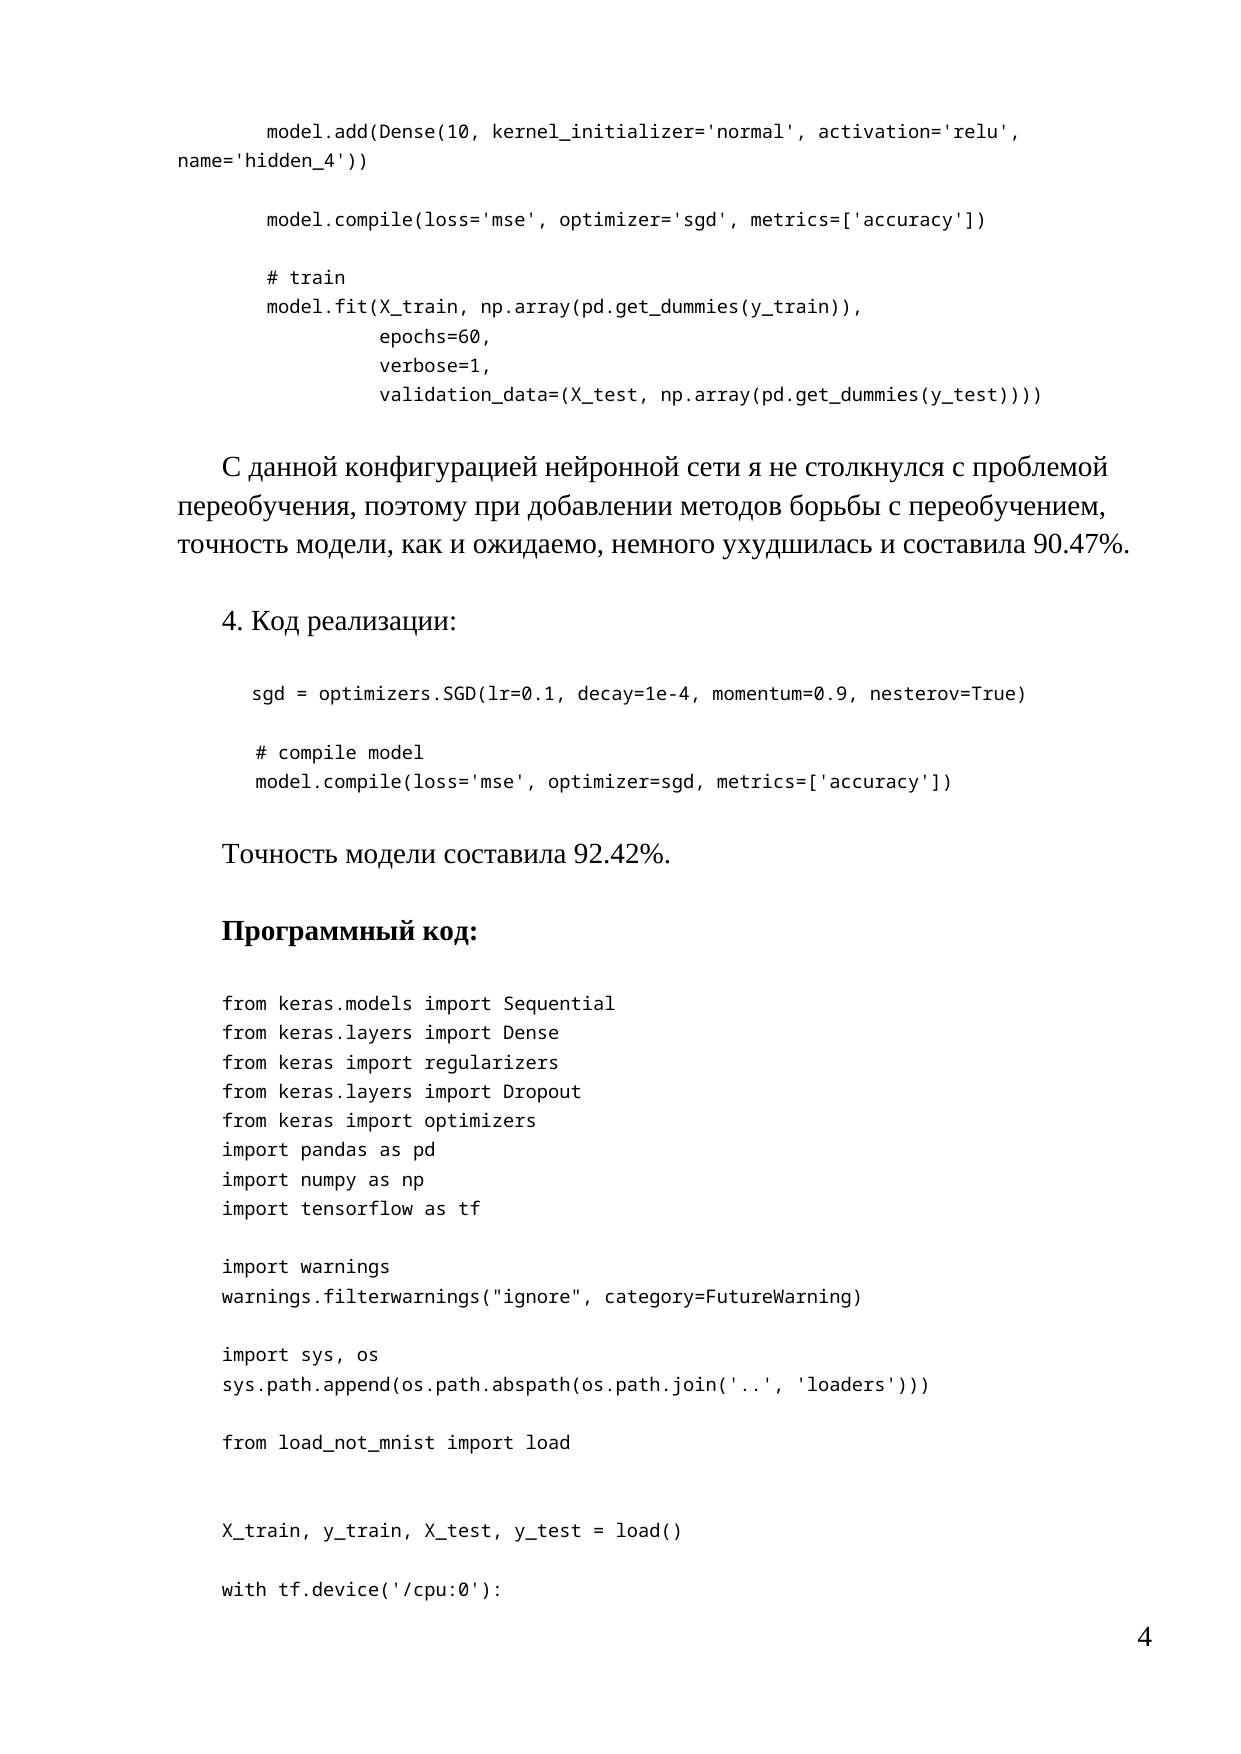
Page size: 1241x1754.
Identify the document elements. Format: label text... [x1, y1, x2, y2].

text from keras import optimizers [177, 1107, 1152, 1133]
text epochs=60, [177, 323, 1152, 348]
text sgd = optimizers.SGD(lr=0.1, decay=1e-4, momentum=0.9, nesterov=True) [177, 681, 1152, 706]
text model.compile(loss='mse', optimizer='sgd', metrics=['accuracy']) [177, 206, 1152, 231]
text verbose=1, [177, 352, 1152, 378]
text with tf.device('/cpu:0'): [177, 1576, 1152, 1601]
text from keras.layers import Dropout [177, 1078, 1152, 1104]
text from keras.models import Sequential [177, 990, 1152, 1016]
text # compile model [177, 739, 1152, 765]
text from load_not_mnist import load [177, 1429, 1152, 1455]
text from keras.layers import Dense [177, 1020, 1152, 1045]
text С данной конфигурацией нейронной сети я не столкнулся с проблемой переобучения, поэтому при добавлении методов борьбы с переобучением, точность модели, как и ожидаемо, немного ухудшилась и составила 90.47%. [177, 449, 1152, 560]
text from keras import regularizers [177, 1049, 1152, 1074]
text 4. Код реализации: [177, 603, 1152, 637]
text Программный код: [177, 913, 1152, 947]
text model.fit(X_train, np.array(pd.get_dummies(y_train)), [177, 294, 1152, 319]
text sys.path.append(os.path.abspath(os.path.join('..', 'loaders'))) [177, 1371, 1152, 1396]
text # train [177, 264, 1152, 290]
text validation_data=(X_test, np.array(pd.get_dummies(y_test)))) [177, 382, 1152, 407]
text import warnings [177, 1254, 1152, 1279]
text model.compile(loss='mse', optimizer=sgd, metrics=['accuracy']) [177, 768, 1152, 794]
text import pandas as pd [177, 1137, 1152, 1162]
text Точность модели составила 92.42%. [177, 836, 1152, 870]
text X_train, y_train, X_test, y_test = load() [177, 1517, 1152, 1543]
text import tensorflow as tf [177, 1195, 1152, 1221]
text import numpy as np [177, 1166, 1152, 1192]
text import sys, os [177, 1342, 1152, 1367]
text warnings.filterwarnings("ignore", category=FutureWarning) [177, 1283, 1152, 1309]
text model.add(Dense(10, kernel_initializer='normal', activation='relu', name='hidden_4')) [177, 118, 1152, 173]
